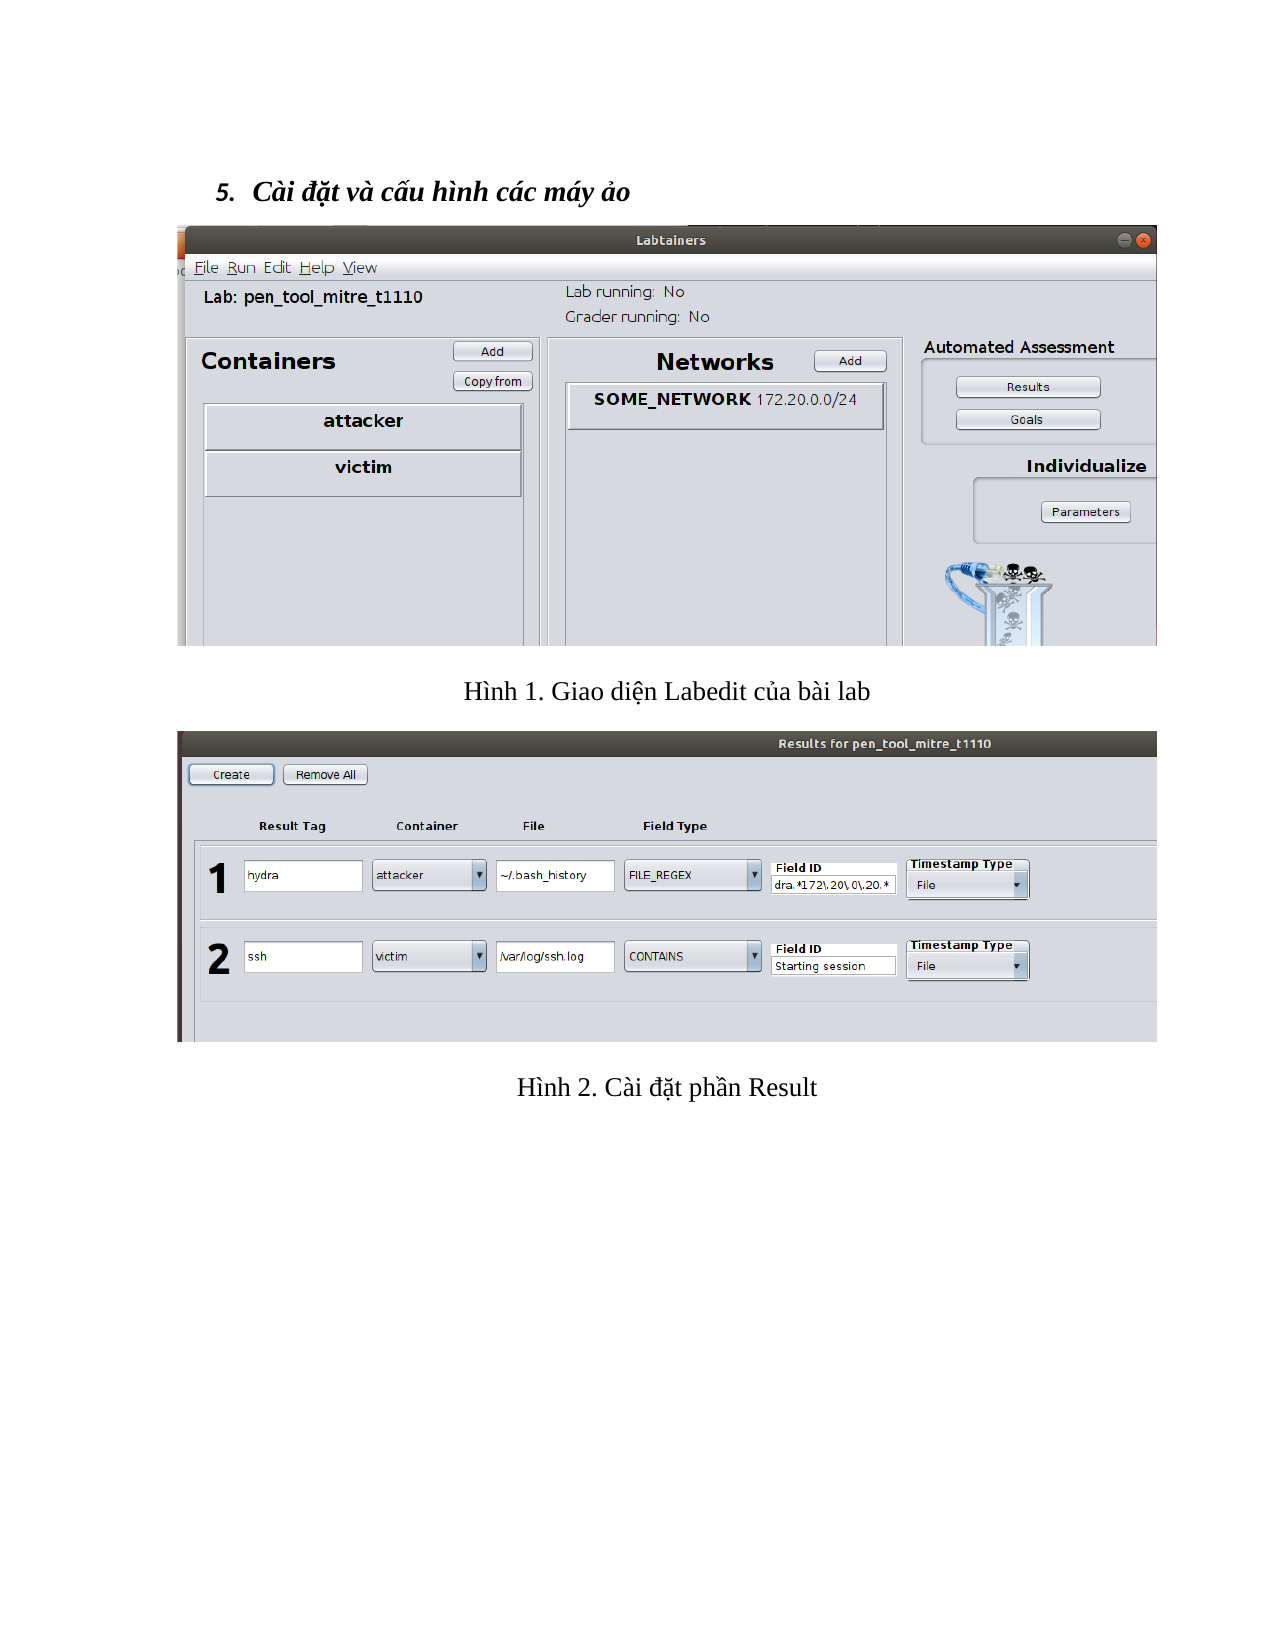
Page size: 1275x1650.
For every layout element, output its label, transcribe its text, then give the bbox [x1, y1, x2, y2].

list Cài đặt và cấu hình các máy ảo [215, 174, 1157, 208]
text Hình 1. Giao diện Labedit của bài lab [177, 675, 1157, 706]
picture [177, 731, 1157, 1042]
picture [177, 225, 1157, 646]
text Hình 2. Cài đặt phần Result [177, 1071, 1157, 1102]
